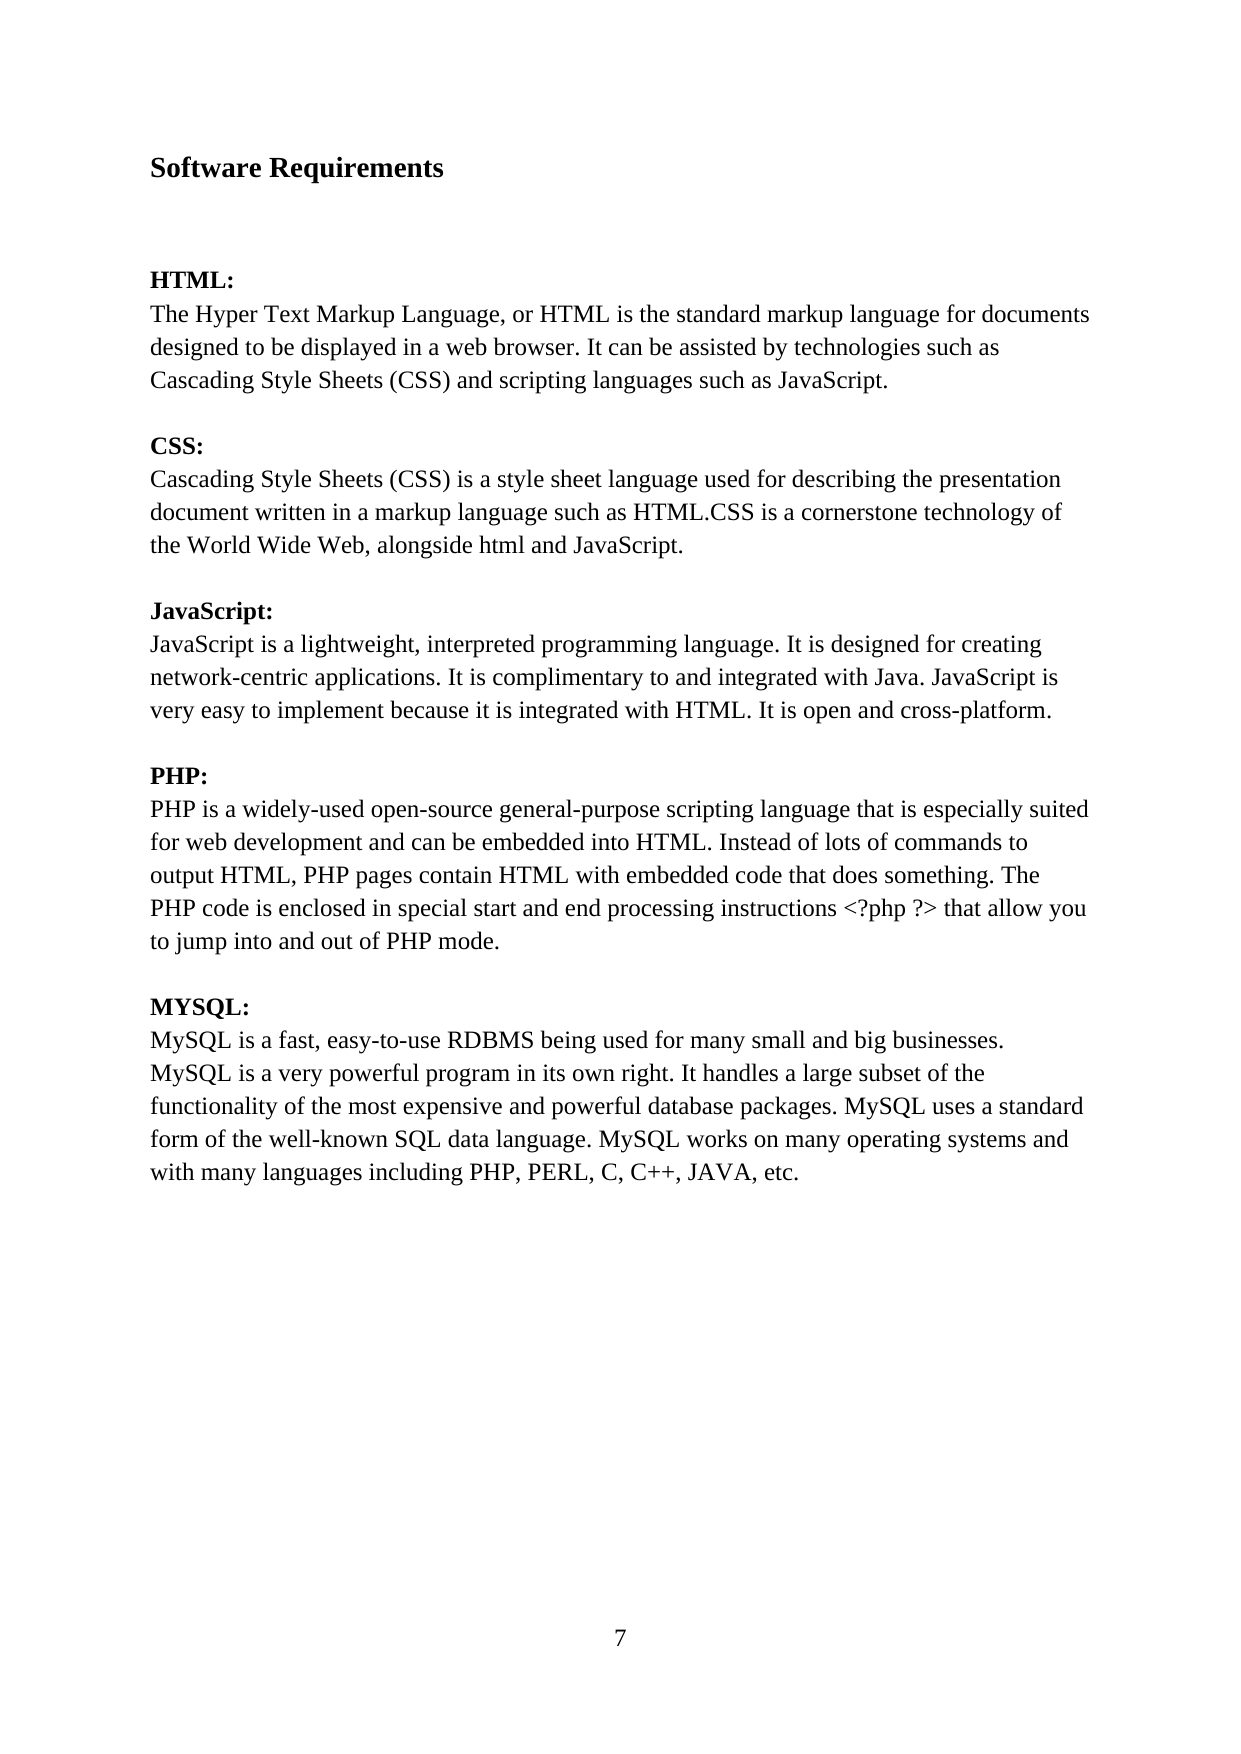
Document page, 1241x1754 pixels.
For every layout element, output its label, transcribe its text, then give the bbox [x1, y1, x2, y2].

text CSS: [150, 431, 1090, 459]
text PHP: [150, 761, 1090, 790]
text MySQL is a fast, easy-to-use RDBMS being used for many small and big businesses. MySQL is a very powerful program in its own right. It handles a large subset of the functionality of the most expensive and powerful database packages. MySQL uses a standard form of the well-known SQL data language. MySQL works on many operating systems and with many languages including PHP, PERL, C, C++, JAVA, etc. [150, 1025, 1090, 1186]
text The Hyper Text Markup Language, or HTML is the standard markup language for documents designed to be displayed in a web browser. It can be assisted by technologies such as Cascading Style Sheets (CSS) and scripting languages such as JavaScript. [150, 299, 1090, 393]
text Cascading Style Sheets (CSS) is a style sheet language used for describing the presentation document written in a markup language such as HTML.CSS is a cornerstone technology of the World Wide Web, alongside html and JavaScript. [150, 464, 1090, 558]
text Software Requirements [150, 150, 1090, 183]
text MYSQL: [150, 992, 1090, 1021]
text HTML: [150, 266, 1090, 294]
text JavaScript is a lightweight, interpreted programming language. It is designed for creating network-centric applications. It is complimentary to and integrated with Java. JavaScript is very easy to implement because it is integrated with HTML. It is open and cross-platform. [150, 629, 1090, 724]
text JavaScript: [150, 596, 1090, 624]
text PHP is a widely-used open-source general-purpose scripting language that is especially suited for web development and can be embedded into HTML. Instead of lots of commands to output HTML, PHP pages contain HTML with embedded code that does something. The PHP code is enclosed in special start and end processing instructions <?php ?> that allow you to jump into and out of PHP mode. [150, 794, 1090, 955]
